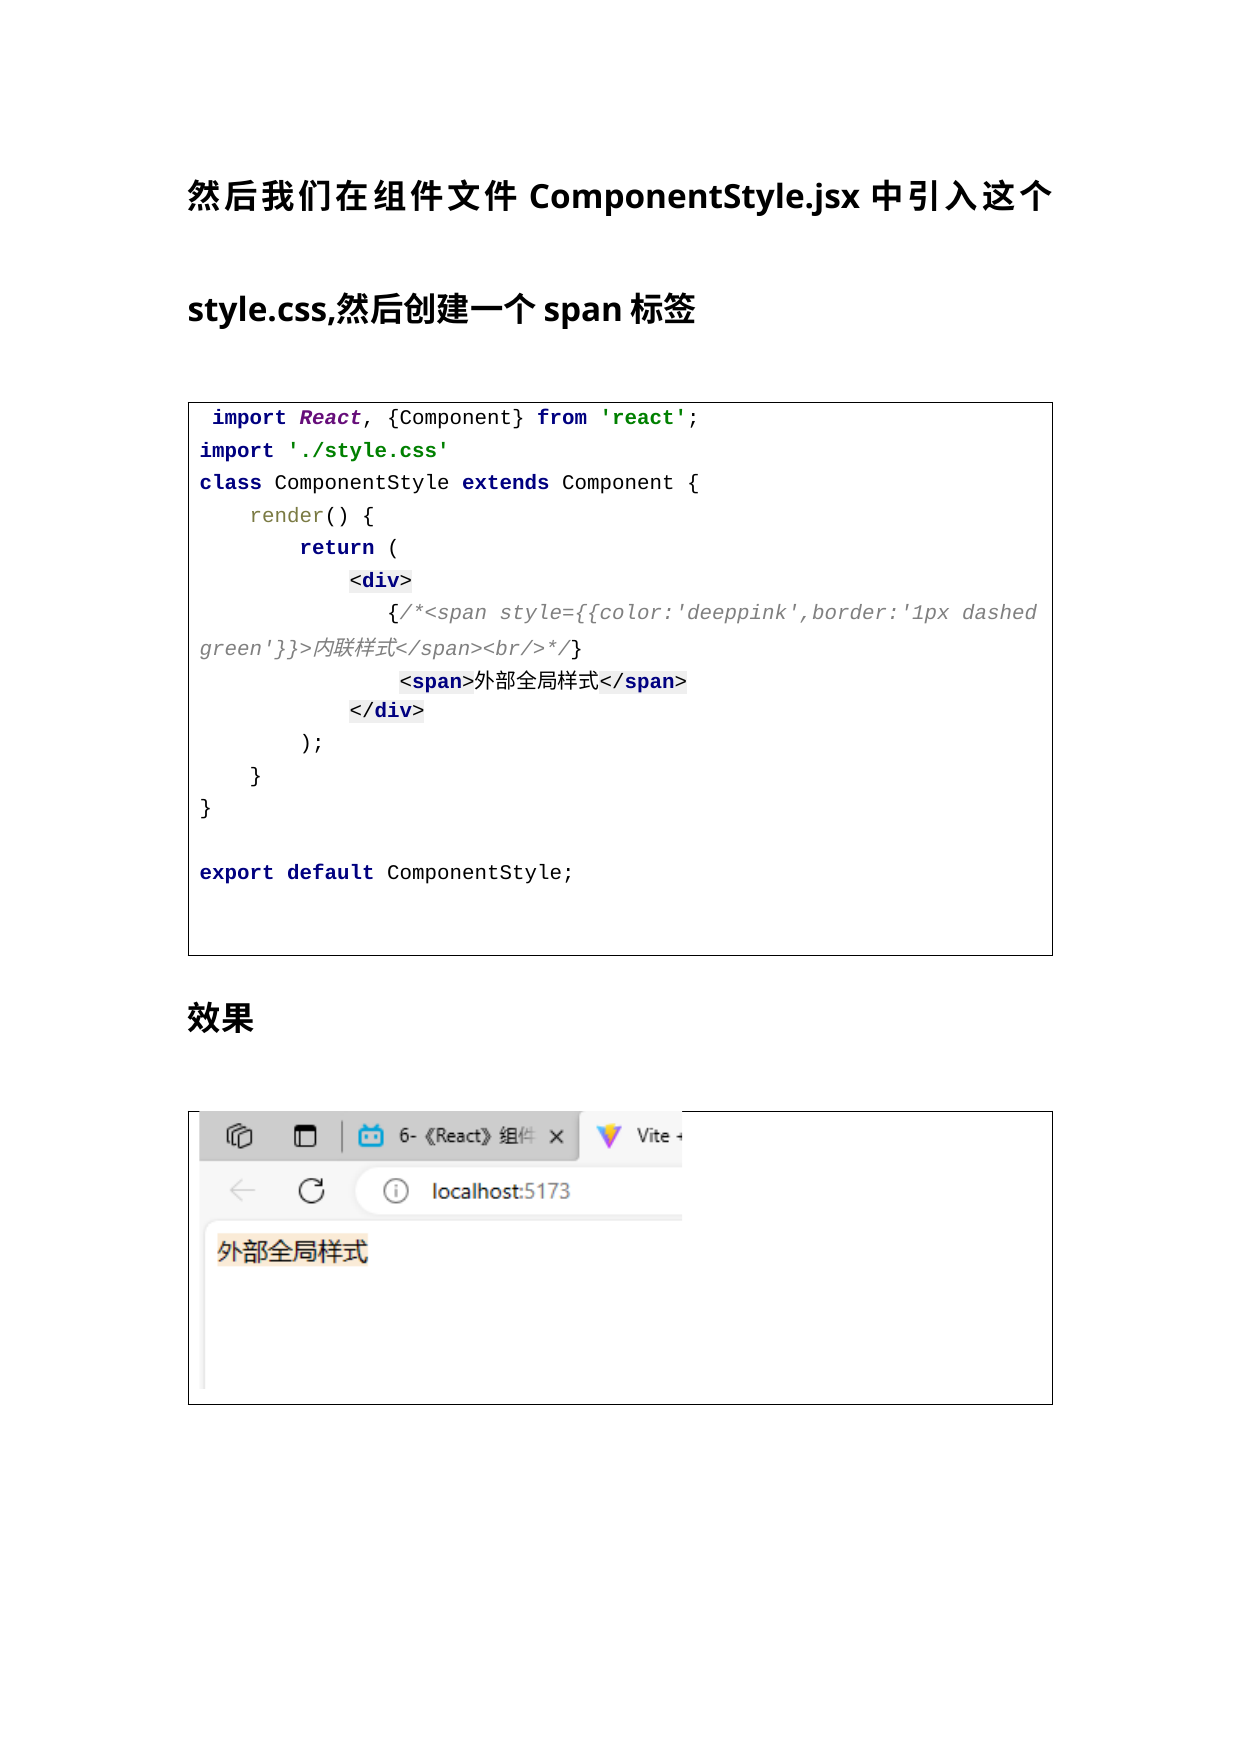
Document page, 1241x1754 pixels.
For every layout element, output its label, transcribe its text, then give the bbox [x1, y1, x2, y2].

table_header import React, {Component} from 'react'; import './style.css' class ComponentStyle extends Component { render() { return ( <div> {/*<span style={{color:'deeppink',border:'1px dashed green'}}>内联样式</span><br/>*/} <span>外部全局样式</span> </div> ); } } export default ComponentStyle; [189, 403, 1052, 955]
picture [199, 1111, 683, 1389]
subtitle 然后我们在组件文件ComponentStyle.jsx中引入这个style.css,然后创建一个span标签 [187, 162, 1053, 339]
subtitle 效果 [187, 983, 1053, 1048]
table_header [189, 1112, 1052, 1404]
